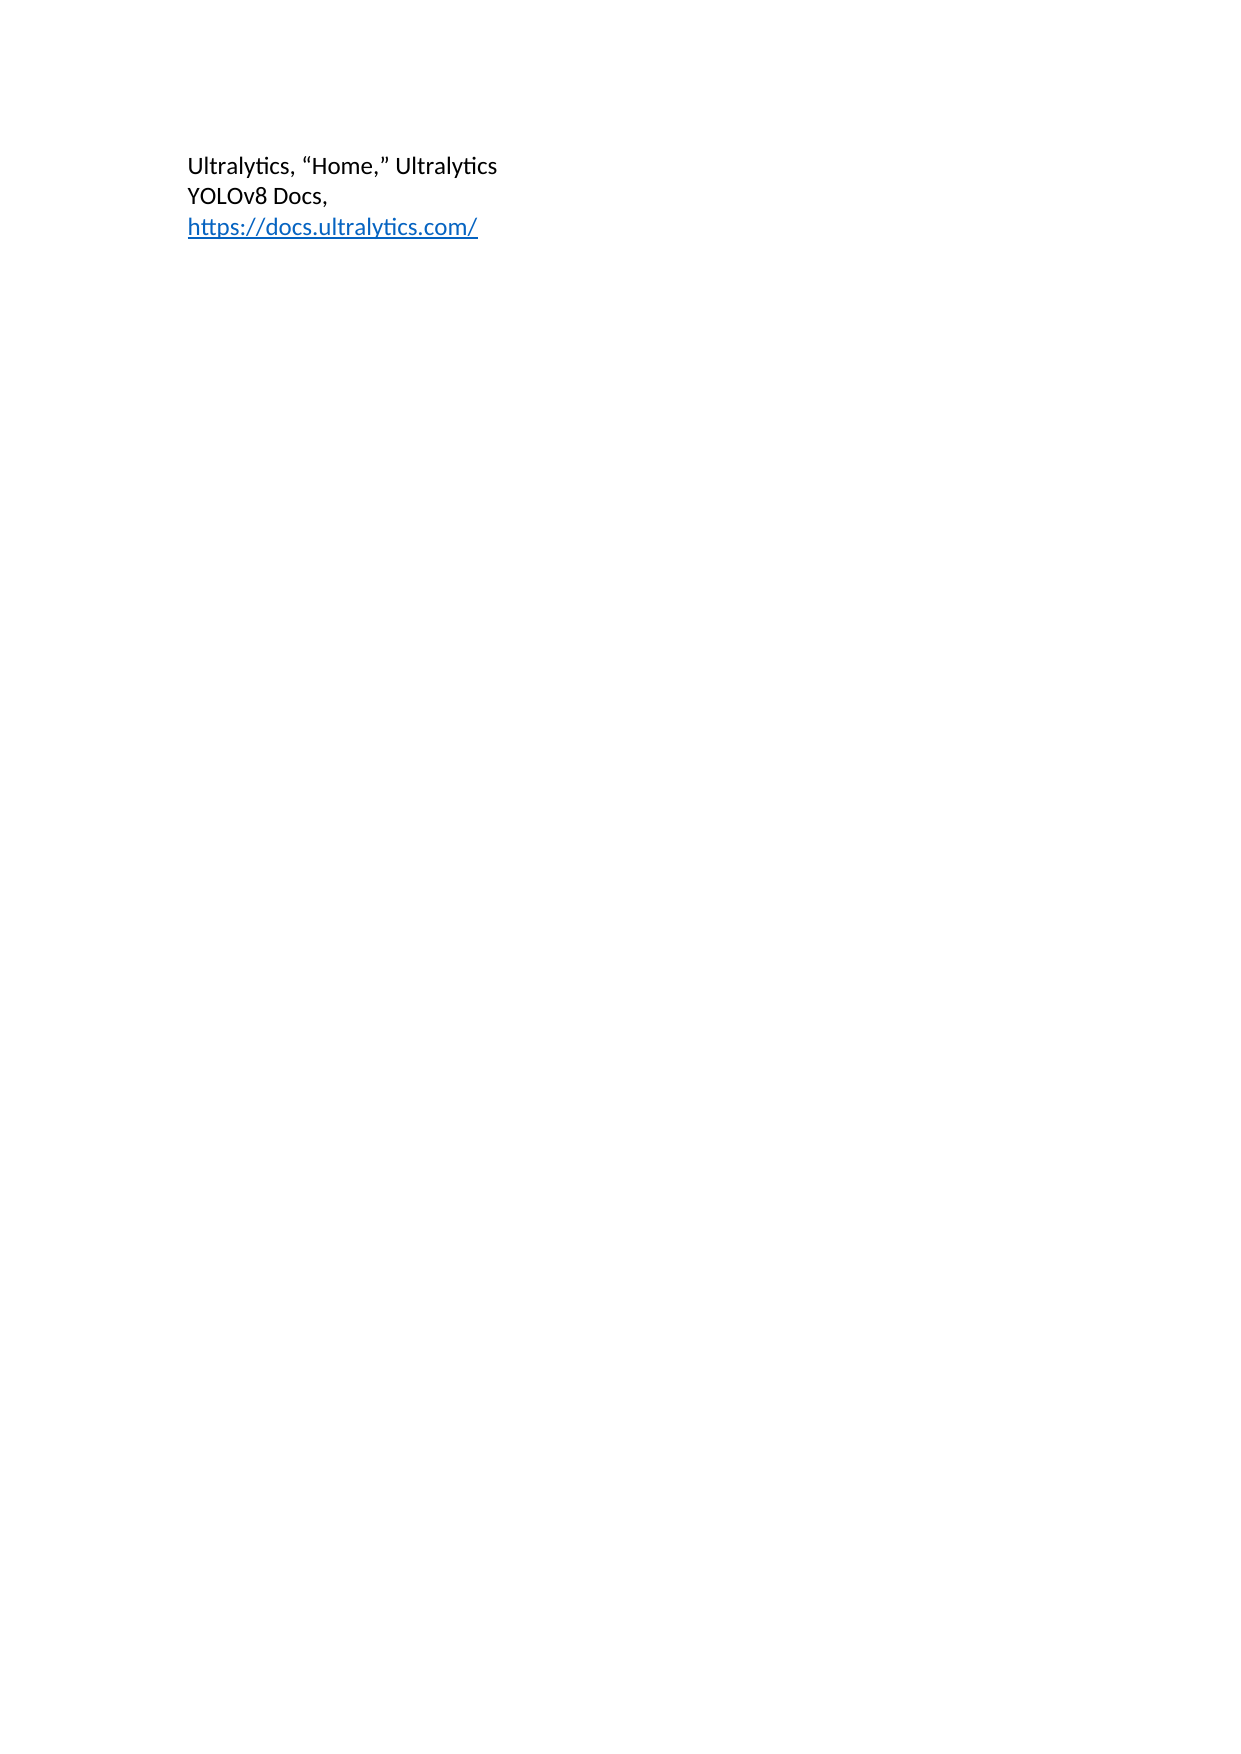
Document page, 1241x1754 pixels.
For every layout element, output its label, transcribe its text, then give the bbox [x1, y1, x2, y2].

list Ultralytics, “Home,” Ultralytics YOLOv8 Docs, https://docs.ultralytics.com/ [187, 150, 508, 242]
